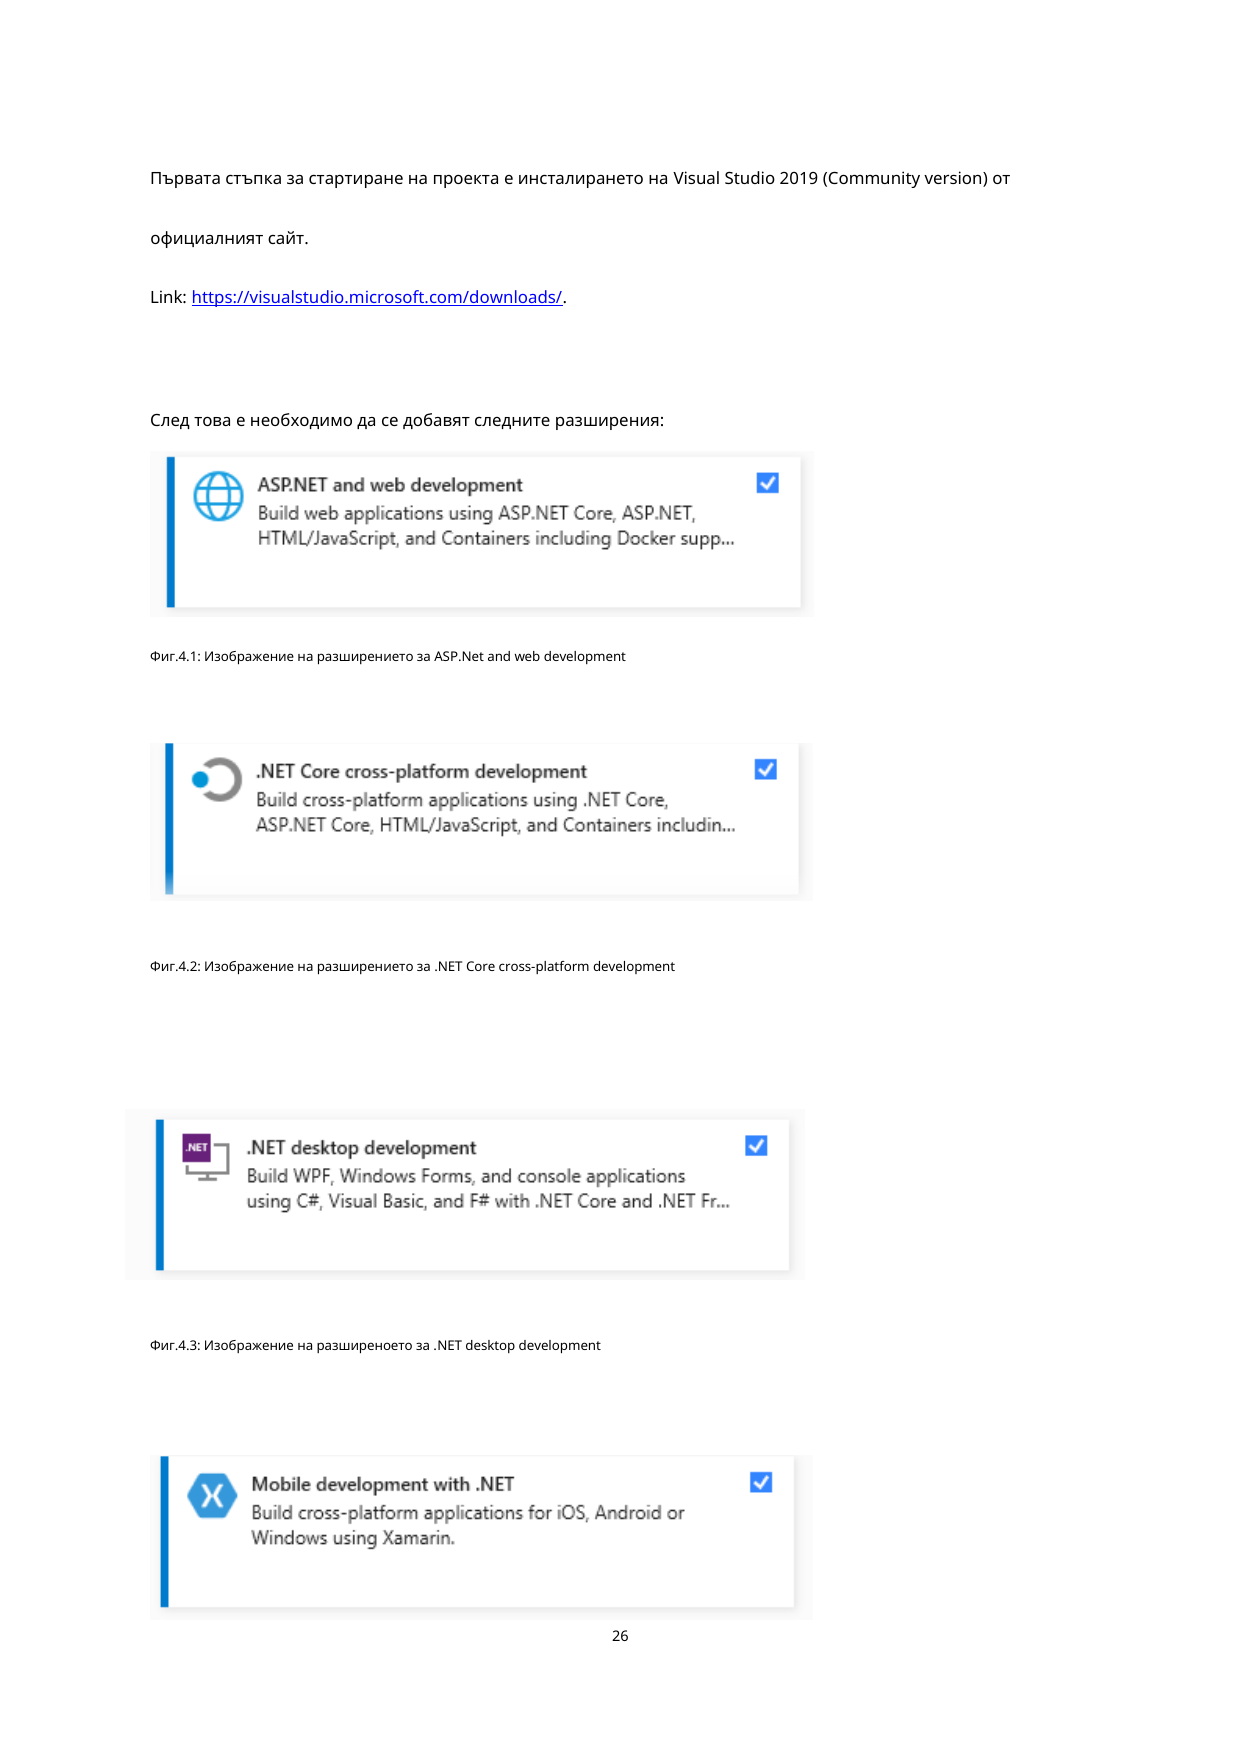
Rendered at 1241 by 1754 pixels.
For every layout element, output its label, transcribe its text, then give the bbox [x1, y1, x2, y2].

title Link: https://visualstudio.microsoft.com/downloads/. [150, 269, 1090, 309]
text Фиг.4.1: Изображение на разширението за ASP.Net and web development [150, 634, 1090, 665]
title Първата стъпка за стартиране на проекта е инсталирането на Visual Studio 2019 (Community version) от официалният сайт. [150, 150, 1090, 249]
text Фиг.4.2: Изображение на разширението за .NET Core cross-platform development [150, 944, 1090, 975]
picture [150, 743, 813, 901]
picture [125, 1109, 805, 1280]
text Фиг.4.3: Изображение на разширеноето за .NET desktop development [150, 1323, 1090, 1355]
text След това е необходимо да се добавят следните разширения: [150, 392, 1090, 432]
picture [150, 451, 815, 617]
picture [150, 1455, 813, 1620]
